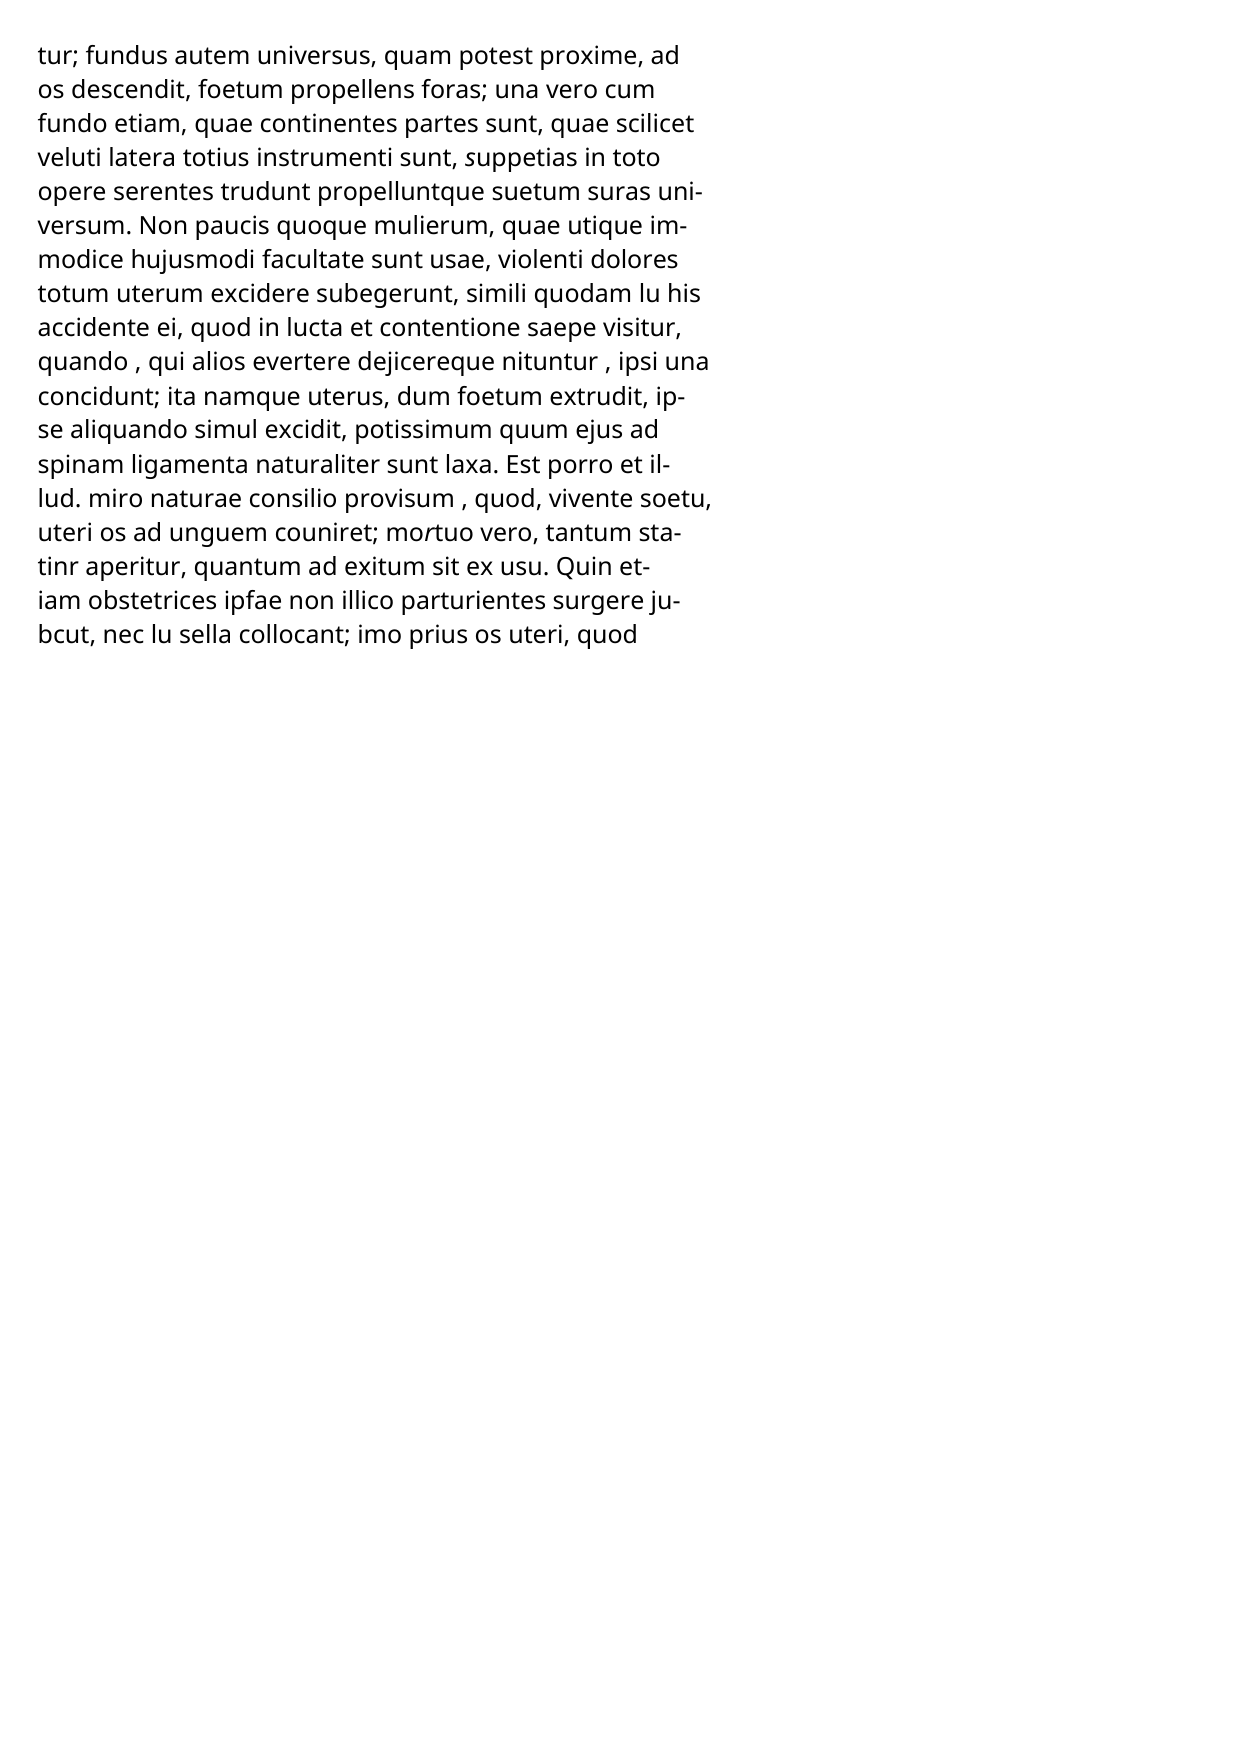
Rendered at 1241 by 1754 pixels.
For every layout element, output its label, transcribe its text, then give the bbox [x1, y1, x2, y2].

text tur; fundus autem universus, quam potest proxime, ad os descendit, foetum propellens foras; una vero cum fundo etiam, quae continentes partes sunt, quae scilicet veluti latera totius instrumenti sunt, suppetias in toto opere serentes trudunt propelluntque suetum suras uni- versum. Non paucis quoque mulierum, quae utique im- modice hujusmodi facultate sunt usae, violenti dolores totum uterum excidere subegerunt, simili quodam lu his accidente ei, quod in lucta et contentione saepe visitur, quando , qui alios evertere dejicereque nituntur , ipsi una concidunt; ita namque uterus, dum foetum extrudit, ip- se aliquando simul excidit, potissimum quum ejus ad spinam ligamenta naturaliter sunt laxa. Est porro et il- lud. miro naturae consilio provisum , quod, vivente soetu, uteri os ad unguem couniret; mortuo vero, tantum sta- tinr aperitur, quantum ad exitum sit ex usu. Quin et- iam obstetrices ipfae non illico parturientes surgere ju- bcut, nec lu sella collocant; imo prius os uteri, quod [37, 37, 1203, 651]
